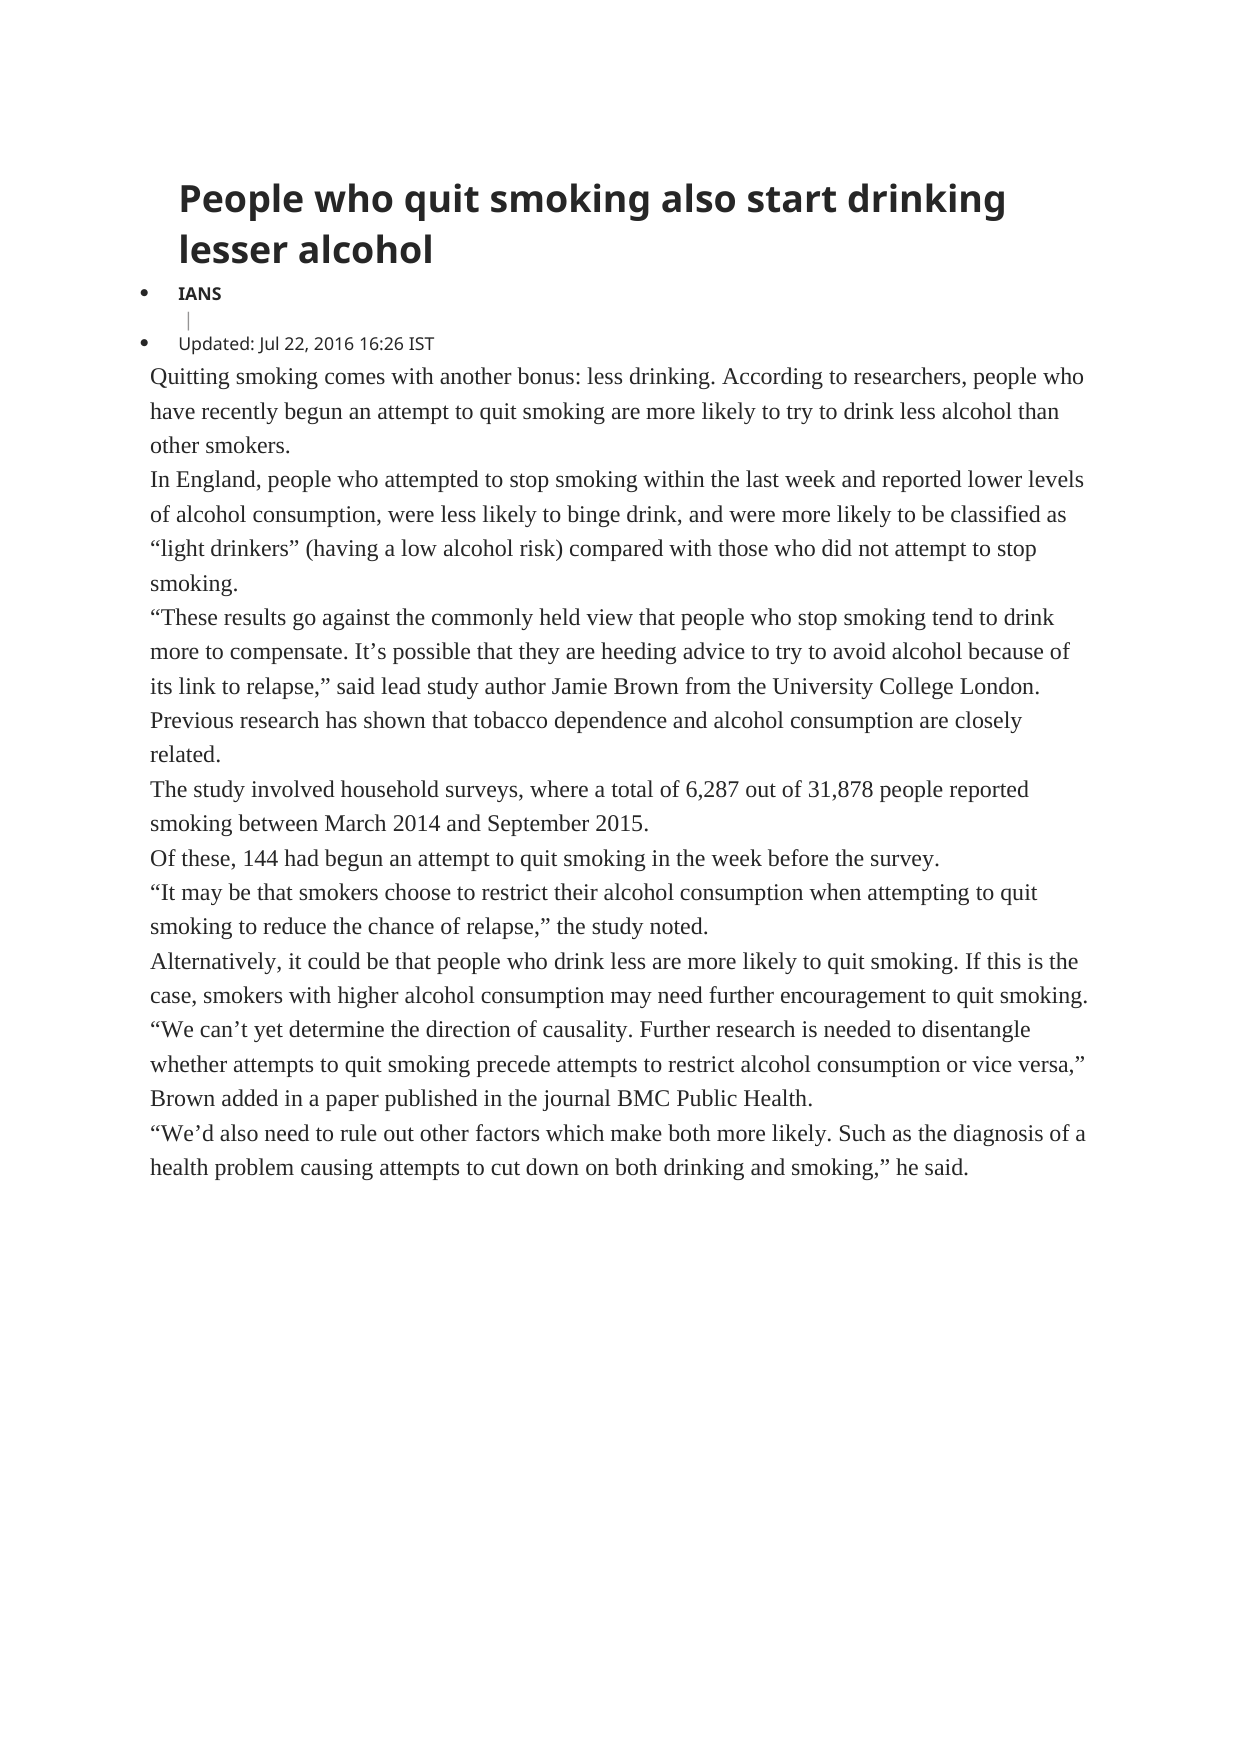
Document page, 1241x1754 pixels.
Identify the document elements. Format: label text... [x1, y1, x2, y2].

text “These results go against the commonly held view that people who stop smoking tend to drink more to compensate. It’s possible that they are heeding advice to try to avoid alcohol because of its link to relapse,” said lead study author Jamie Brown from the University College London. [150, 596, 1090, 699]
text People who quit smoking also start drinking lesser alcohol [178, 172, 1065, 274]
text “We’d also need to rule out other factors which make both more likely. Such as the diagnosis of a health problem causing attempts to cut down on both drinking and smoking,” he said. [150, 1112, 1090, 1181]
text In England, people who attempted to stop smoking within the last week and reported lower levels of alcohol consumption, were less likely to binge drink, and were more likely to be classified as “light drinkers” (having a low alcohol risk) compared with those who did not attempt to stop smoking. [150, 459, 1090, 596]
text Previous research has shown that tobacco dependence and alcohol consumption are closely related. [150, 699, 1090, 768]
text | [178, 306, 1065, 331]
text “We can’t yet determine the direction of causality. Further research is needed to disentangle whether attempts to quit smoking precede attempts to restrict alcohol consumption or vice versa,” Brown added in a paper published in the journal BMC Public Health. [150, 1009, 1090, 1112]
text The study involved household surveys, where a total of 6,287 out of 31,878 people reported smoking between March 2014 and September 2015. [150, 768, 1090, 837]
text Of these, 144 had begun an attempt to quit smoking in the week before the survey. [150, 837, 1090, 871]
list Updated: Jul 22, 2016 16:26 IST [141, 331, 1065, 356]
text Quitting smoking comes with another bonus: less drinking. According to researchers, people who have recently begun an attempt to quit smoking are more likely to try to drink less alcohol than other smokers. [150, 356, 1090, 459]
text “It may be that smokers choose to restrict their alcohol consumption when attempting to quit smoking to reduce the chance of relapse,” the study noted. [150, 871, 1090, 940]
text Alternatively, it could be that people who drink less are more likely to quit smoking. If this is the case, smokers with higher alcohol consumption may need further encouragement to quit smoking. [150, 940, 1090, 1009]
list IANS [141, 282, 1065, 306]
